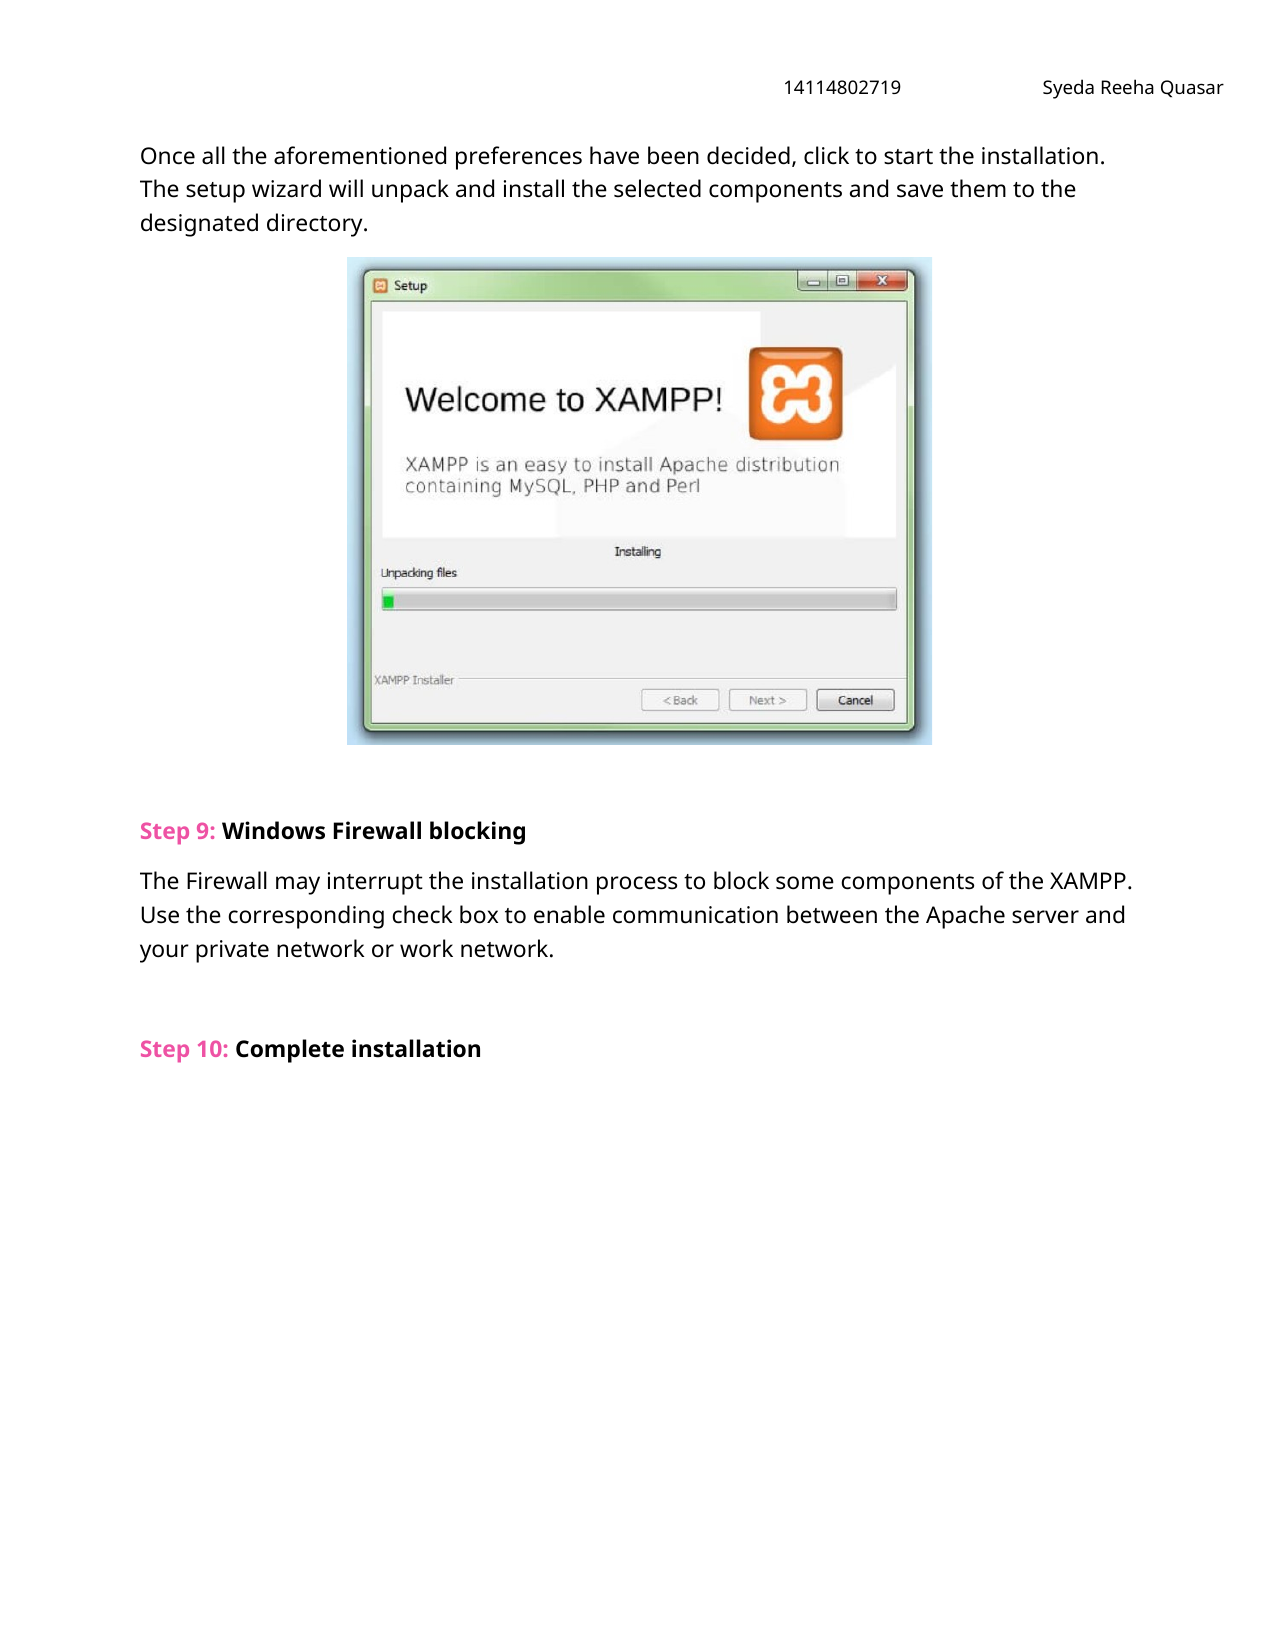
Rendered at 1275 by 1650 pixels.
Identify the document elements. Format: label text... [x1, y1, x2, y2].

picture [347, 257, 933, 745]
text Once all the aforementioned preferences have been decided, click to start the installation. The setup wizard will unpack and install the selected components and save them to the designated directory. [139, 139, 1139, 238]
text Step 10: Complete installation [139, 1033, 1139, 1064]
text Step 9: Windows Firewall blocking [139, 814, 1139, 846]
text The Firewall may interrupt the installation process to block some components of the XAMPP. Use the corresponding check box to enable communication between the Apache server and your private network or work network. [139, 865, 1139, 964]
